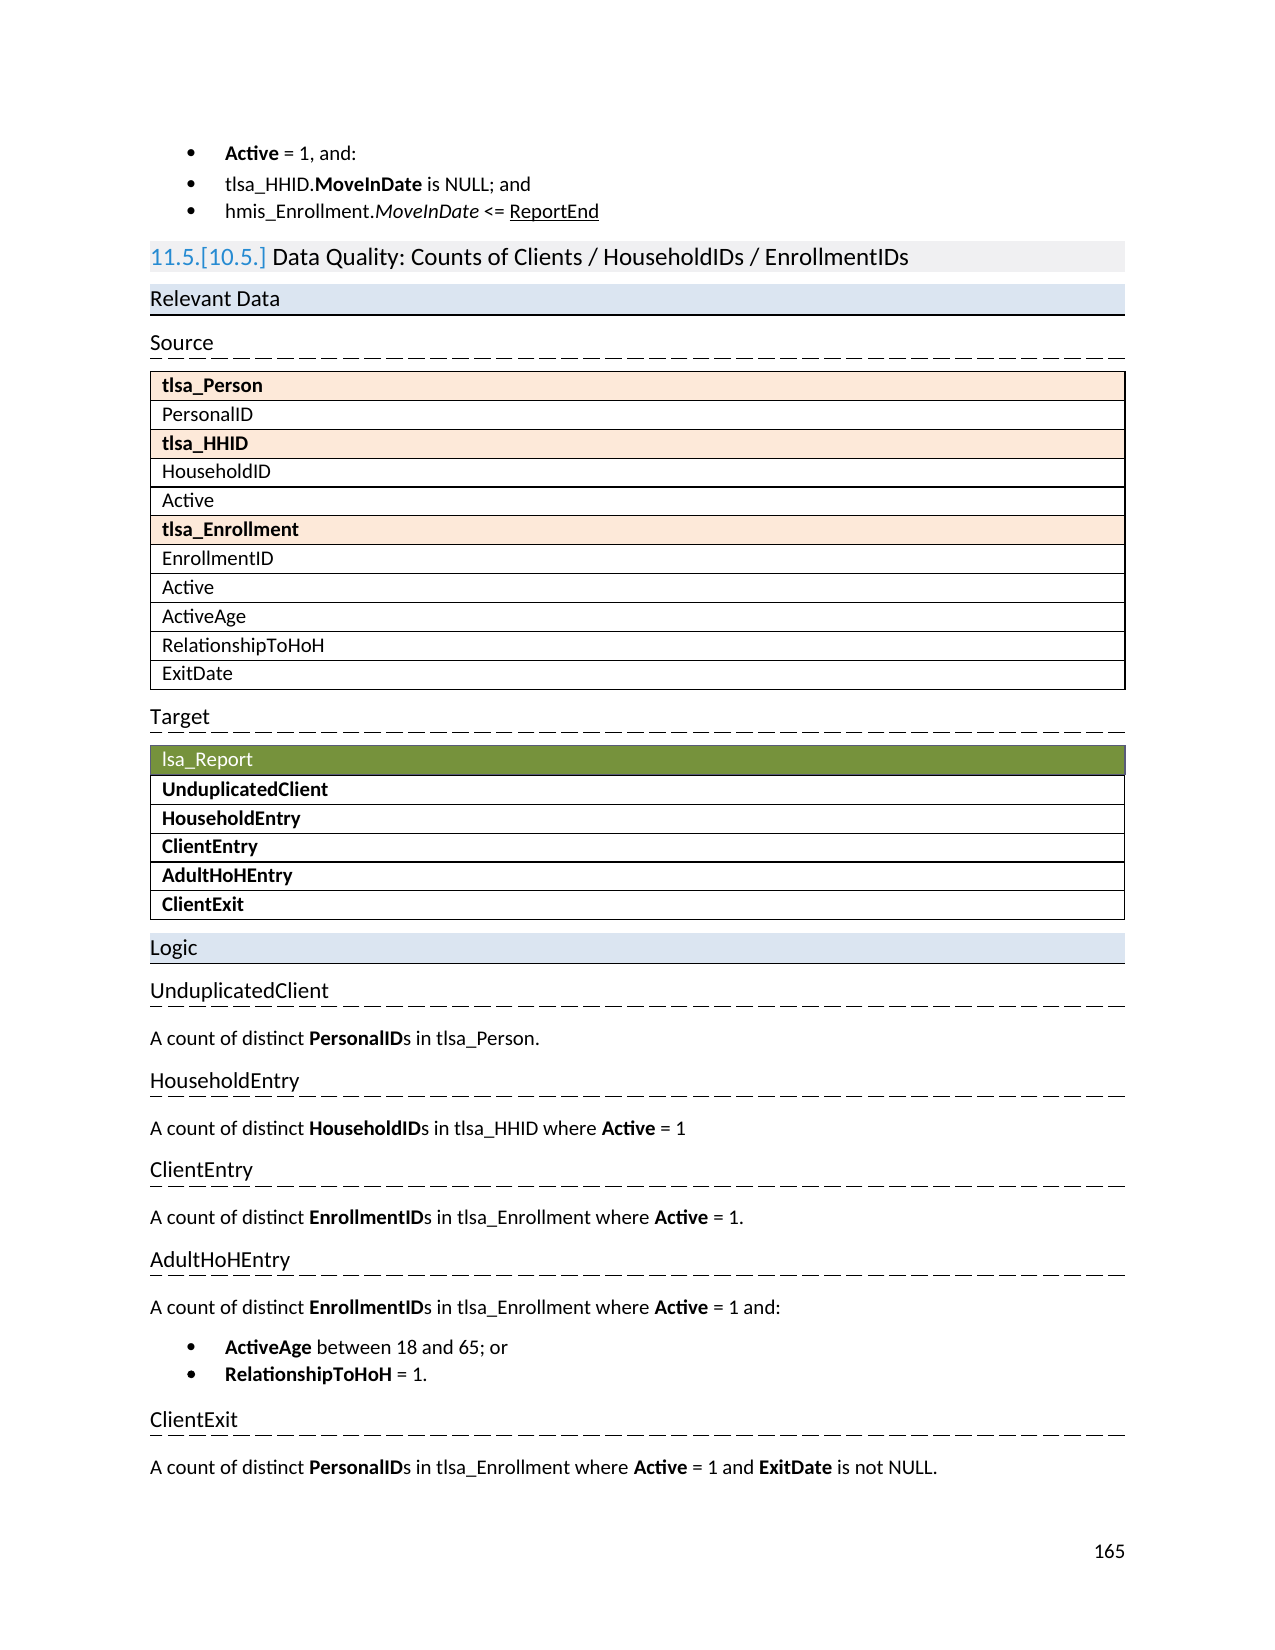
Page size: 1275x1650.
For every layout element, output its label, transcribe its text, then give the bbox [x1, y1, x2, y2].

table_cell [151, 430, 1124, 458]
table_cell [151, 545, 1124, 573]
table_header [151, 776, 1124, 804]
subtitle UnduplicatedClient [150, 976, 1125, 1007]
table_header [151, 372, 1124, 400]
subtitle Logic [150, 933, 1125, 963]
text A count of distinct EnrollmentIDs in tlsa_Enrollment where Active = 1. [150, 1204, 1125, 1230]
subtitle AdultHoHEntry [150, 1245, 1125, 1276]
subtitle Data Quality: Counts of Clients / HouseholdIDs / EnrollmentIDs [150, 241, 1125, 272]
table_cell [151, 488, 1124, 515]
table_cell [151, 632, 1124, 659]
subtitle Target [150, 702, 1125, 733]
list RelationshipToHoH = 1. [187, 1361, 1125, 1387]
list tlsa_HHID.MoveInDate is NULL; and [187, 171, 1125, 196]
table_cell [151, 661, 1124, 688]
subtitle Source [150, 328, 1125, 359]
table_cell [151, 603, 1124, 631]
list ActiveAge between 18 and 65; or [187, 1334, 1125, 1360]
subtitle HouseholdEntry [150, 1066, 1125, 1097]
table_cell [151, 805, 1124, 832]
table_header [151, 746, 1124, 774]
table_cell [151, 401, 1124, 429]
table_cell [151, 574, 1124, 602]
text A count of distinct EnrollmentIDs in tlsa_Enrollment where Active = 1 and: [150, 1294, 1125, 1319]
subtitle Relevant Data [150, 284, 1125, 314]
subtitle ClientExit [150, 1405, 1125, 1436]
text A count of distinct PersonalIDs in tlsa_Person. [150, 1025, 1125, 1051]
text A count of distinct PersonalIDs in tlsa_Enrollment where Active = 1 and ExitDate is not NULL. [150, 1454, 1125, 1479]
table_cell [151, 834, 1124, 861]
list hmis_Enrollment.MoveInDate <= ReportEnd [187, 198, 1125, 223]
subtitle ClientEntry [150, 1155, 1125, 1187]
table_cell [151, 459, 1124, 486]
list Active = 1, and: [187, 141, 1125, 166]
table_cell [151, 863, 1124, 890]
text A count of distinct HouseholdIDs in tlsa_HHID where Active = 1 [150, 1115, 1125, 1140]
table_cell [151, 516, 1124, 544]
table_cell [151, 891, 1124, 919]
